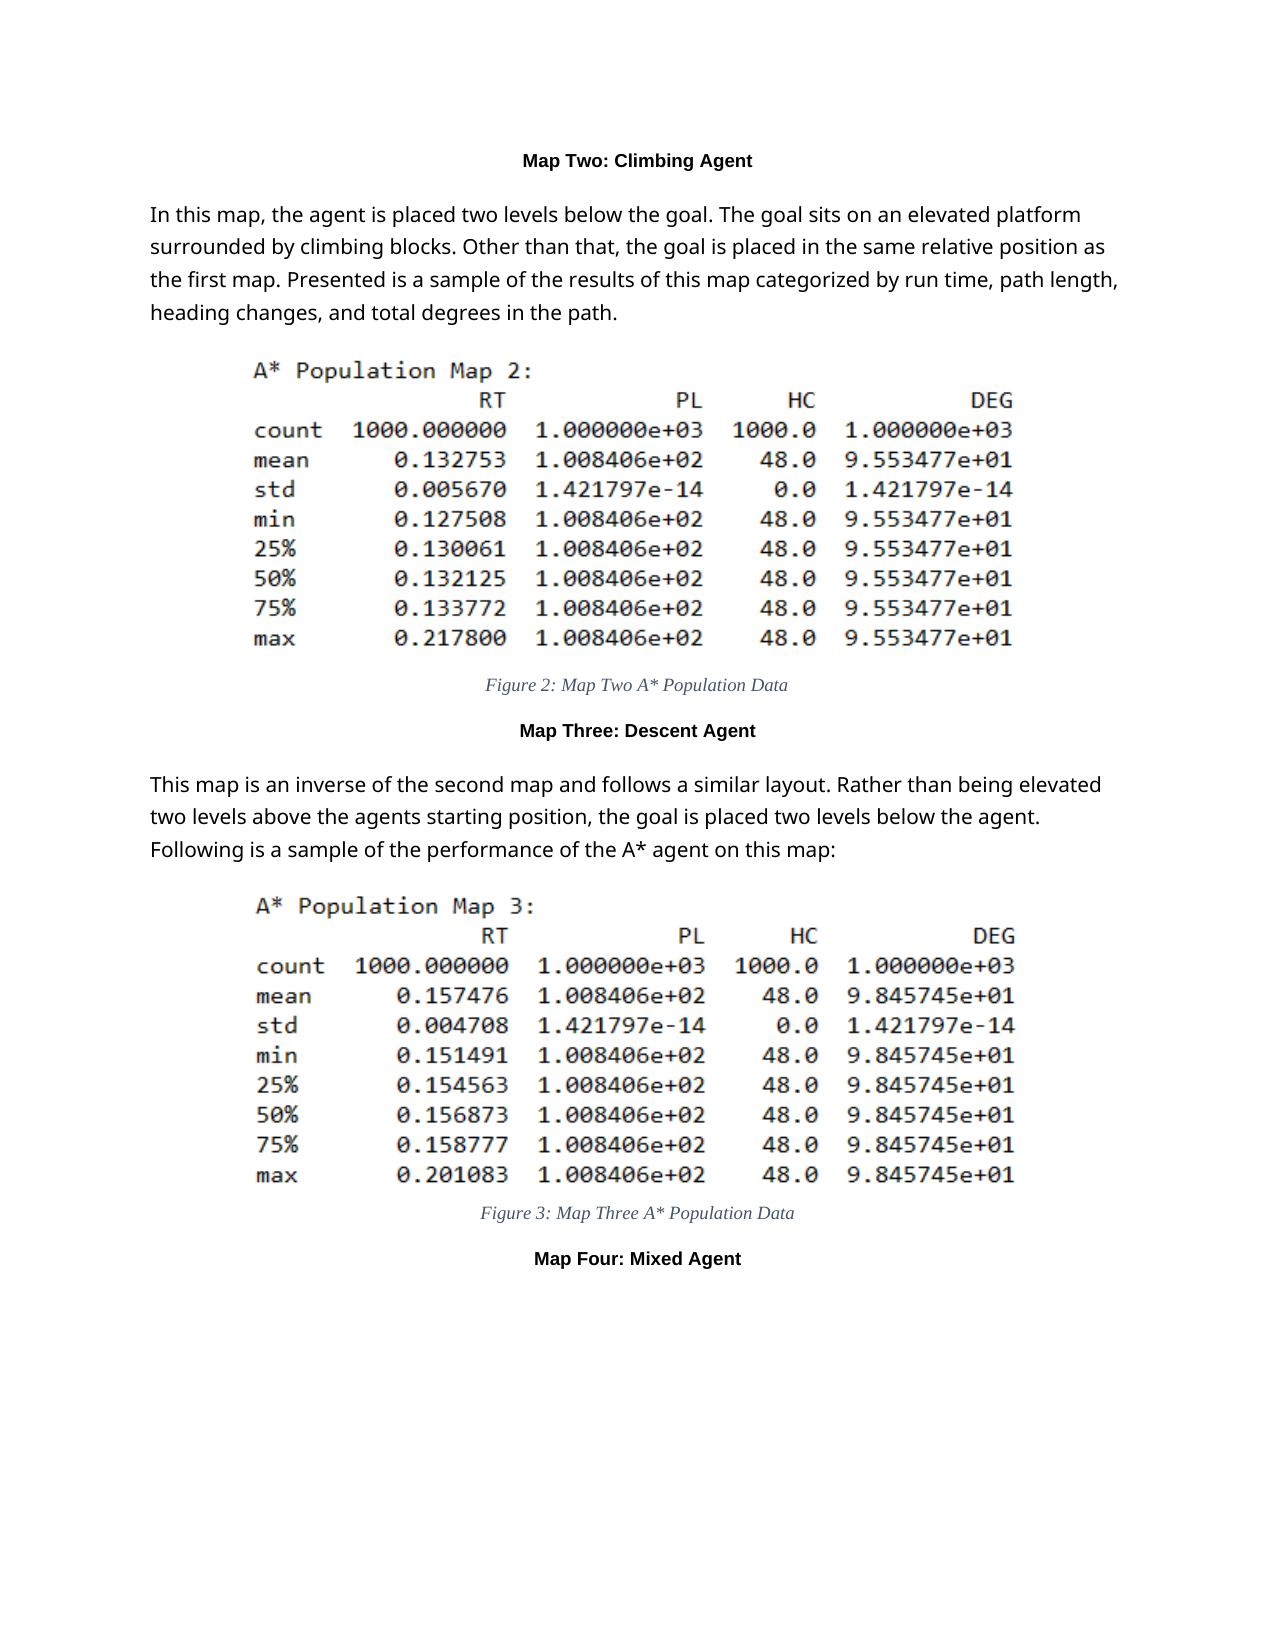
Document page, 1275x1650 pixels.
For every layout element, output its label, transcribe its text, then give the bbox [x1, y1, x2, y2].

text Map Three: Descent Agent [150, 720, 1125, 742]
picture [249, 355, 1026, 663]
text In this map, the agent is placed two levels below the goal. The goal sits on an elevated platform surrounded by climbing blocks. Other than that, the goal is placed in the same relative position as the first map. Presented is a sample of the results of this map categorized by run time, path length, heading changes, and total degrees in the path. [150, 200, 1125, 326]
text This map is an inverse of the second map and follows a similar layout. Rather than being elevated two levels above the agents starting position, the goal is placed two levels below the agent. Following is a sample of the performance of the A* agent on this map: [150, 770, 1125, 863]
text Figure 2: Map Two A* Population Data [150, 673, 1125, 695]
text Map Two: Climbing Agent [150, 150, 1125, 172]
text Figure 3: Map Three A* Population Data [150, 1202, 1125, 1223]
text Map Four: Mixed Agent [150, 1248, 1125, 1270]
picture [253, 892, 1022, 1192]
